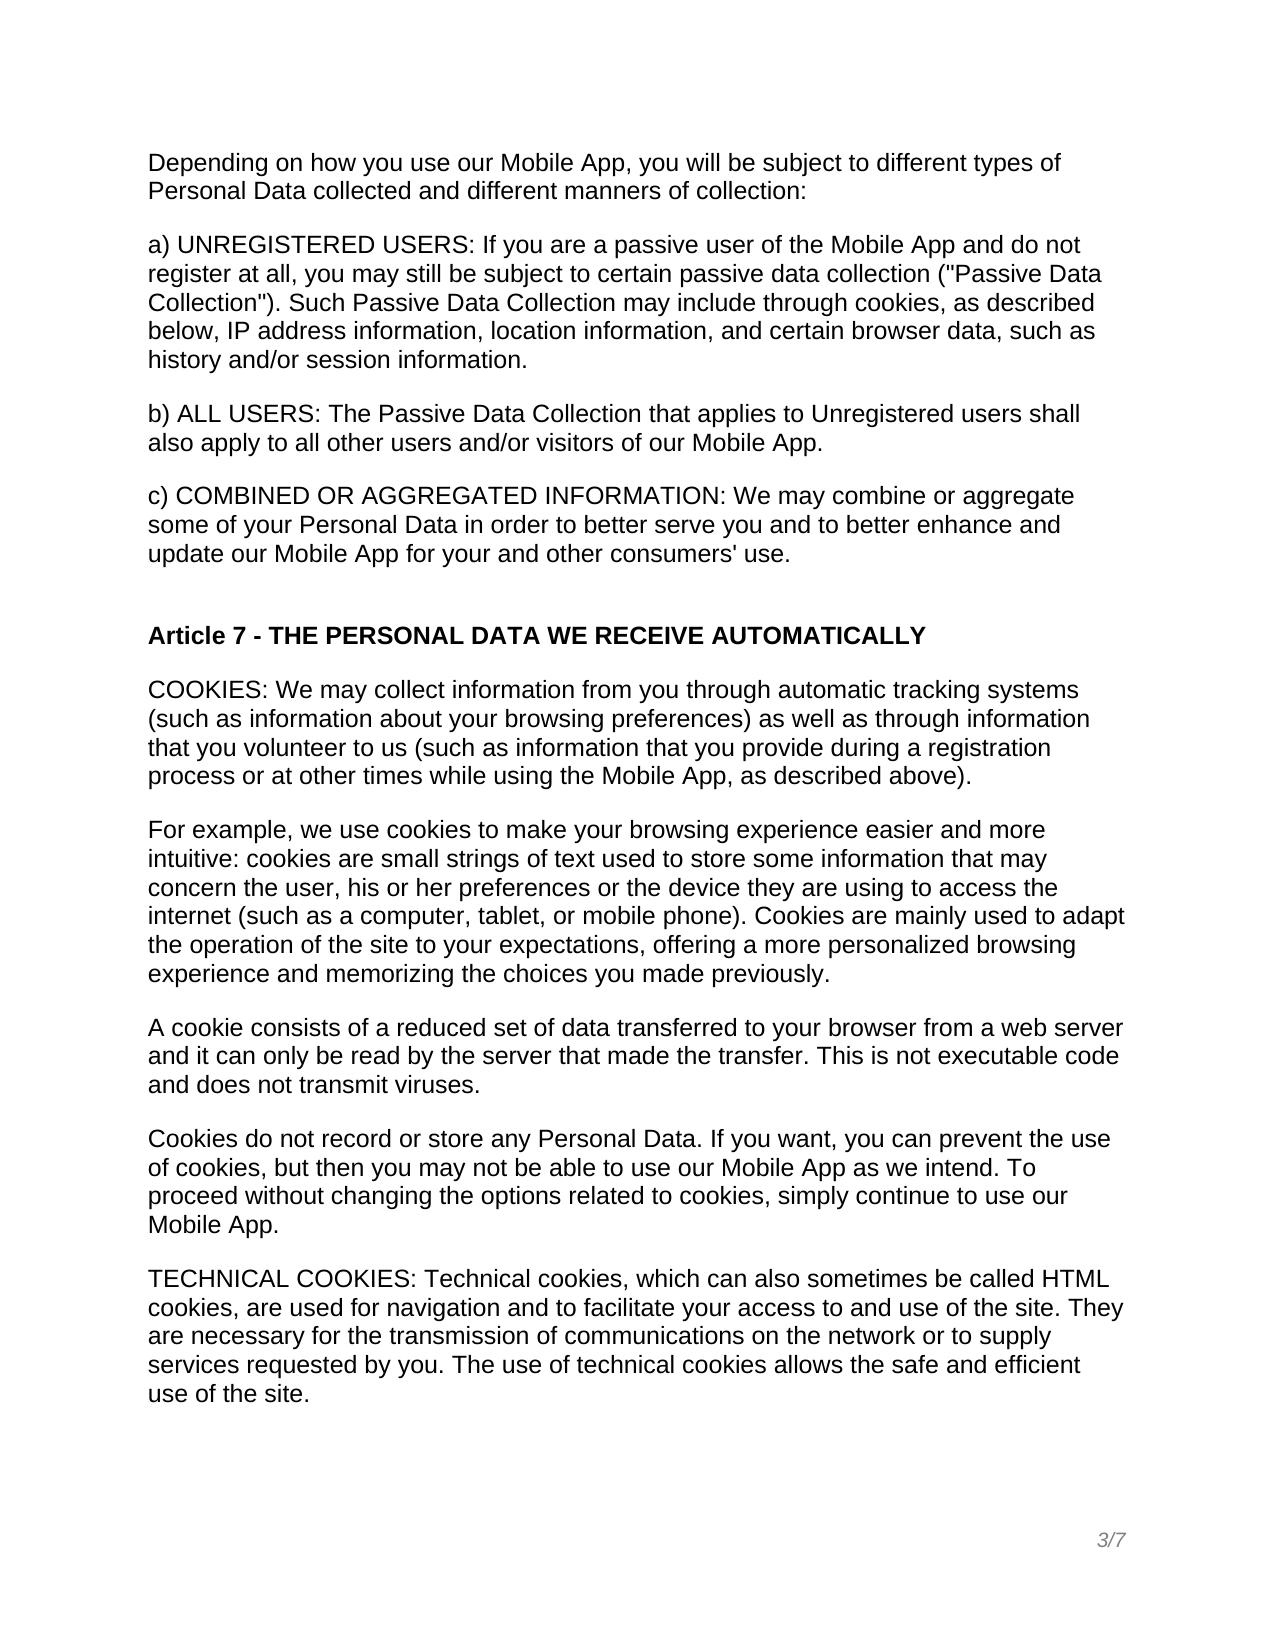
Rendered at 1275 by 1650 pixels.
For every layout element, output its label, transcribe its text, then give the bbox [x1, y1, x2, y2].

text Cookies do not record or store any Personal Data. If you want, you can prevent the use of cookies, but then you may not be able to use our Mobile App as we intend. To proceed without changing the options related to cookies, simply continue to use our Mobile App. [148, 1124, 1127, 1239]
text Article 7 - THE PERSONAL DATA WE RECEIVE AUTOMATICALLY [148, 593, 1127, 650]
text c) COMBINED OR AGGREGATED INFORMATION: We may combine or aggregate some of your Personal Data in order to better serve you and to better enhance and update our Mobile App for your and other consumers' use. [148, 481, 1127, 568]
text TECHNICAL COOKIES: Technical cookies, which can also sometimes be called HTML cookies, are used for navigation and to facilitate your access to and use of the site. They are necessary for the transmission of communications on the network or to supply services requested by you. The use of technical cookies allows the safe and efficient use of the site. [148, 1264, 1127, 1408]
text A cookie consists of a reduced set of data transferred to your browser from a web server and it can only be read by the server that made the transfer. This is not executable code and does not transmit viruses. [148, 1013, 1127, 1099]
text COOKIES: We may collect information from you through automatic tracking systems (such as information about your browsing preferences) as well as through information that you volunteer to us (such as information that you provide during a registration process or at other times while using the Mobile App, as described above). [148, 675, 1127, 790]
text Depending on how you use our Mobile App, you will be subject to different types of Personal Data collected and different manners of collection: [148, 148, 1127, 205]
text For example, we use cookies to make your browsing experience easier and more intuitive: cookies are small strings of text used to store some information that may concern the user, his or her preferences or the device they are using to access the internet (such as a computer, tablet, or mobile phone). Cookies are mainly used to adapt the operation of the site to your expectations, offering a more personalized browsing experience and memorizing the choices you made previously. [148, 815, 1127, 988]
text a) UNREGISTERED USERS: If you are a passive user of the Mobile App and do not register at all, you may still be subject to certain passive data collection ("Passive Data Collection"). Such Passive Data Collection may include through cookies, as described below, IP address information, location information, and certain browser data, such as history and/or session information. [148, 230, 1127, 374]
text b) ALL USERS: The Passive Data Collection that applies to Unregistered users shall also apply to all other users and/or visitors of our Mobile App. [148, 399, 1127, 456]
